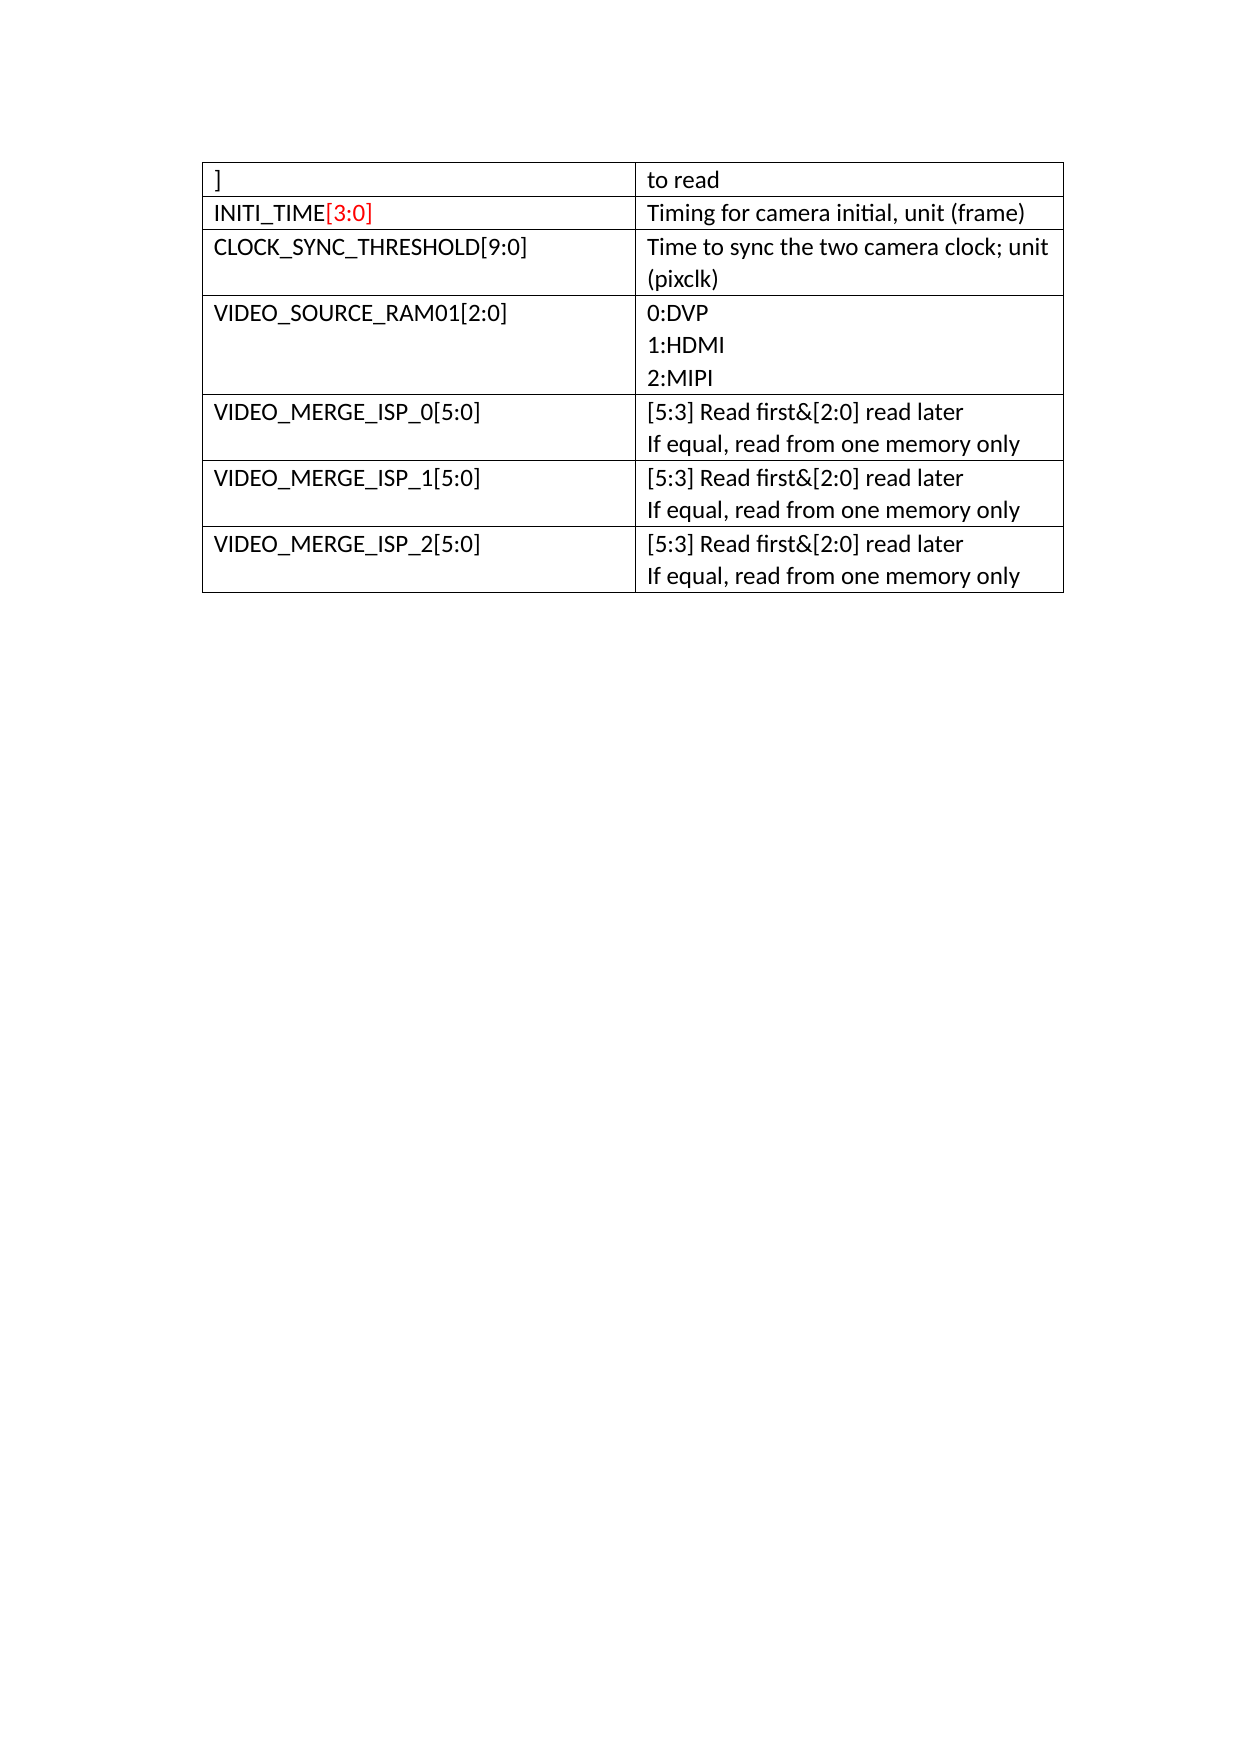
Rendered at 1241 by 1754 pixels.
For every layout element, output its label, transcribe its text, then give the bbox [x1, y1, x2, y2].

table_cell VIDEO_SOURCE_RAM01[2:0] [203, 296, 635, 394]
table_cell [203, 163, 635, 196]
table_cell VIDEO_MERGE_ISP_2[5:0] [203, 527, 635, 592]
table_cell Time to sync the two camera clock; unit (pixclk) [636, 230, 1063, 295]
table_cell VIDEO_MERGE_ISP_1[5:0] [203, 461, 635, 526]
table_cell Timing for camera initial, unit (frame) [636, 197, 1063, 229]
table_cell VIDEO_MERGE_ISP_0[5:0] [203, 395, 635, 460]
table_cell 0:DVP 1:HDMI 2:MIPI [636, 296, 1063, 394]
table_cell [5:3] Read first&[2:0] read later If equal, read from one memory only [636, 461, 1063, 526]
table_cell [636, 163, 1063, 196]
table_cell [5:3] Read first&[2:0] read later If equal, read from one memory only [636, 395, 1063, 460]
table_cell CLOCK_SYNC_THRESHOLD[9:0] [203, 230, 635, 295]
table_cell [5:3] Read first&[2:0] read later If equal, read from one memory only [636, 527, 1063, 592]
table_cell INITI_TIME[3:0] [203, 197, 635, 229]
